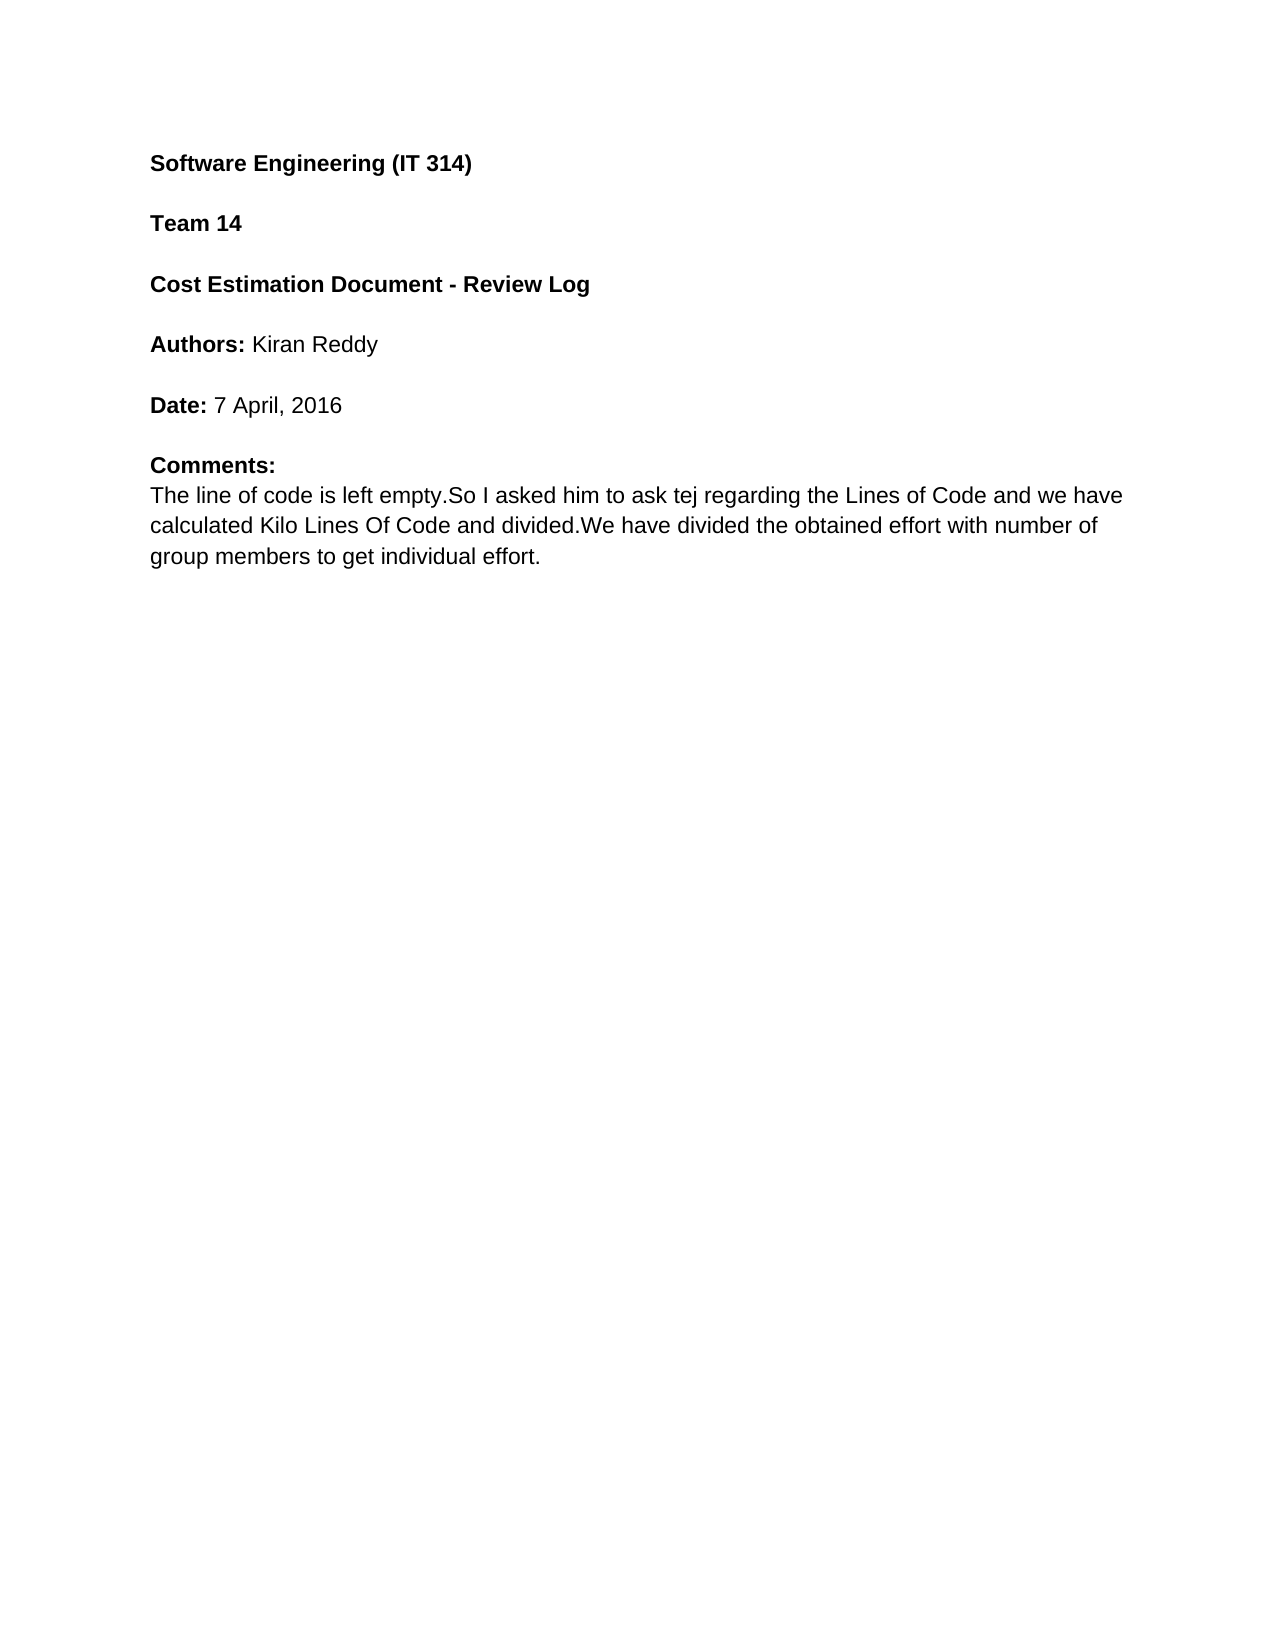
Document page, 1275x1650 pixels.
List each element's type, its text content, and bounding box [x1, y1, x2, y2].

text Date: 7 April, 2016 [150, 392, 1125, 418]
text Comments: [150, 452, 1125, 478]
text The line of code is left empty.So I asked him to ask tej regarding the Lines of Code and we have calculated Kilo Lines Of Code and divided.We have divided the obtained effort with number of group members to get individual effort. [150, 482, 1125, 569]
text Authors: Kiran Reddy [150, 331, 1125, 358]
text Software Engineering (IT 314) [150, 150, 1125, 176]
text Cost Estimation Document - Review Log [150, 271, 1125, 297]
text Team 14 [150, 210, 1125, 237]
